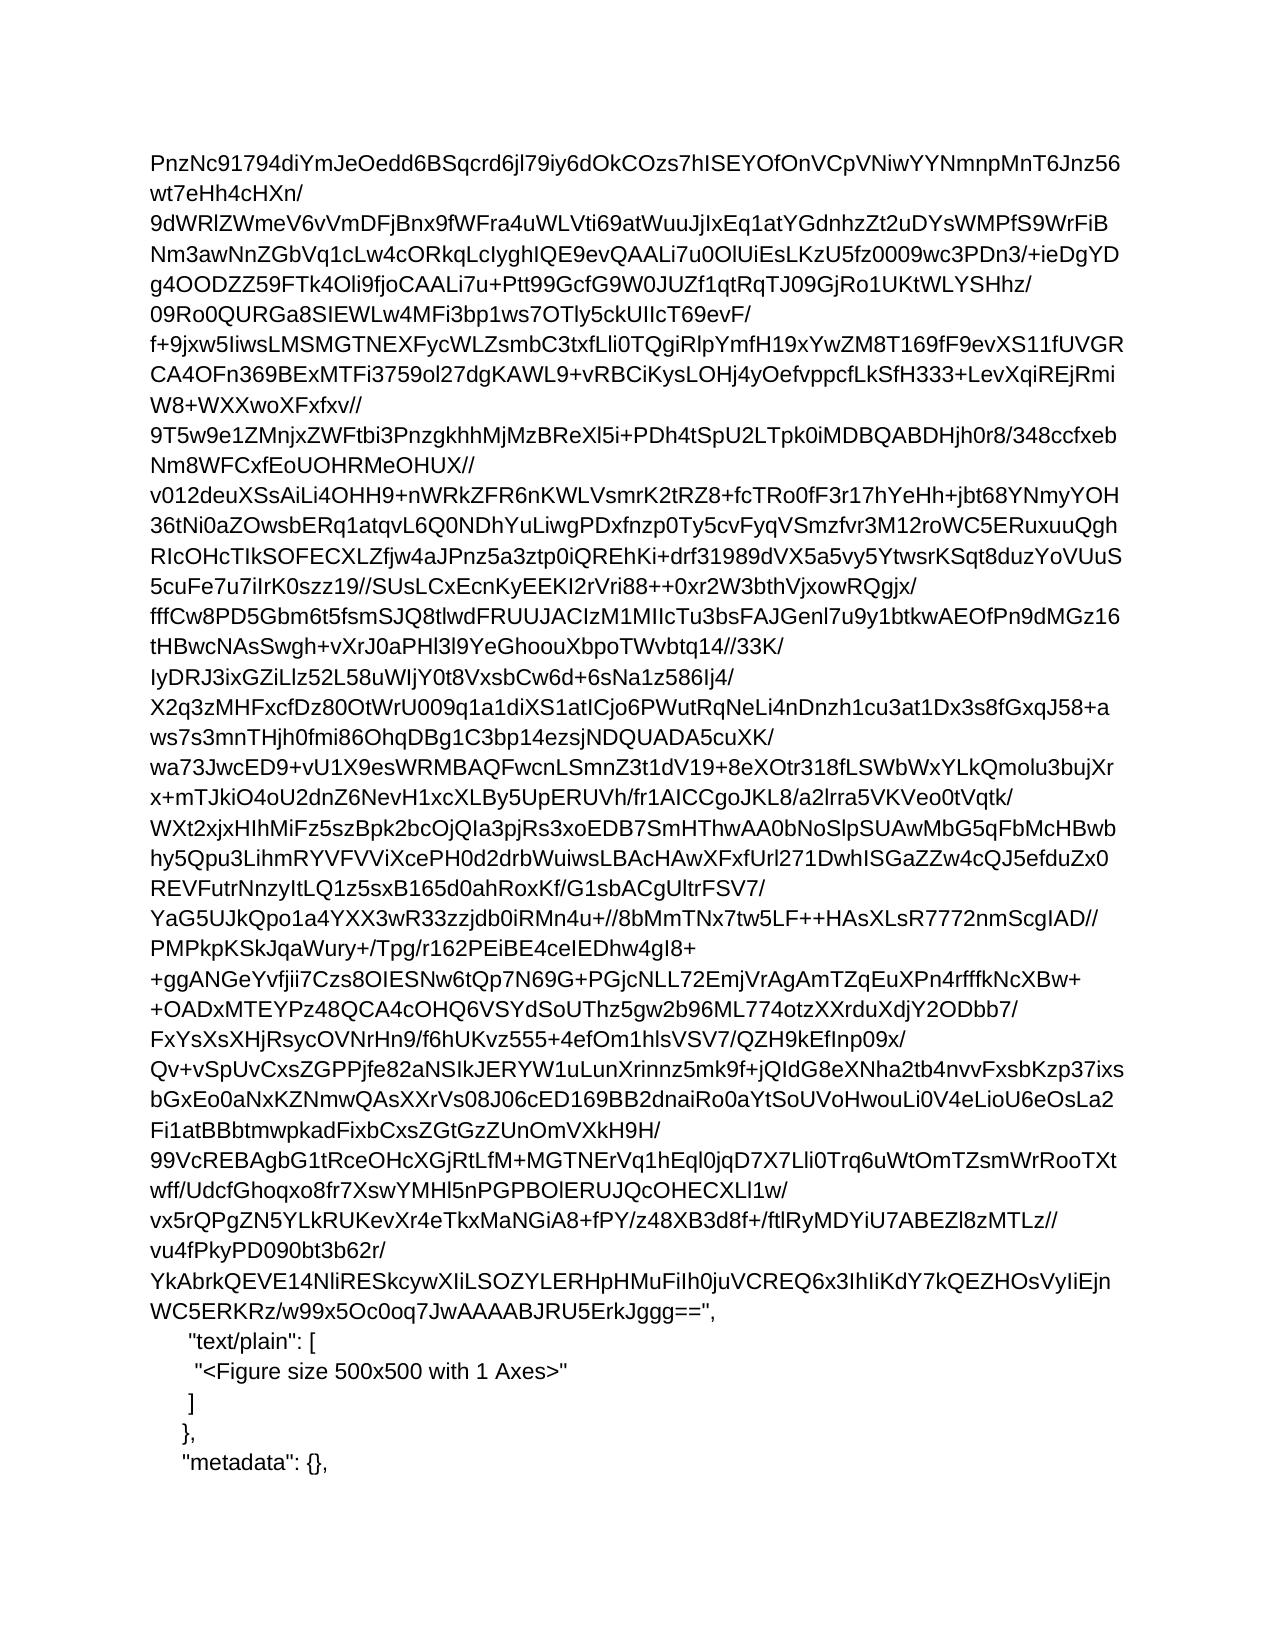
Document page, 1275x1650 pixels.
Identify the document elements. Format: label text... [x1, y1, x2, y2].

text "metadata": {}, [150, 1449, 1125, 1475]
text "text/plain": [ [150, 1328, 1125, 1354]
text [150, 150, 1125, 1324]
text "<Figure size 500x500 with 1 Axes>" [150, 1358, 1125, 1385]
text }, [150, 1419, 1125, 1445]
text ] [150, 1388, 1125, 1415]
